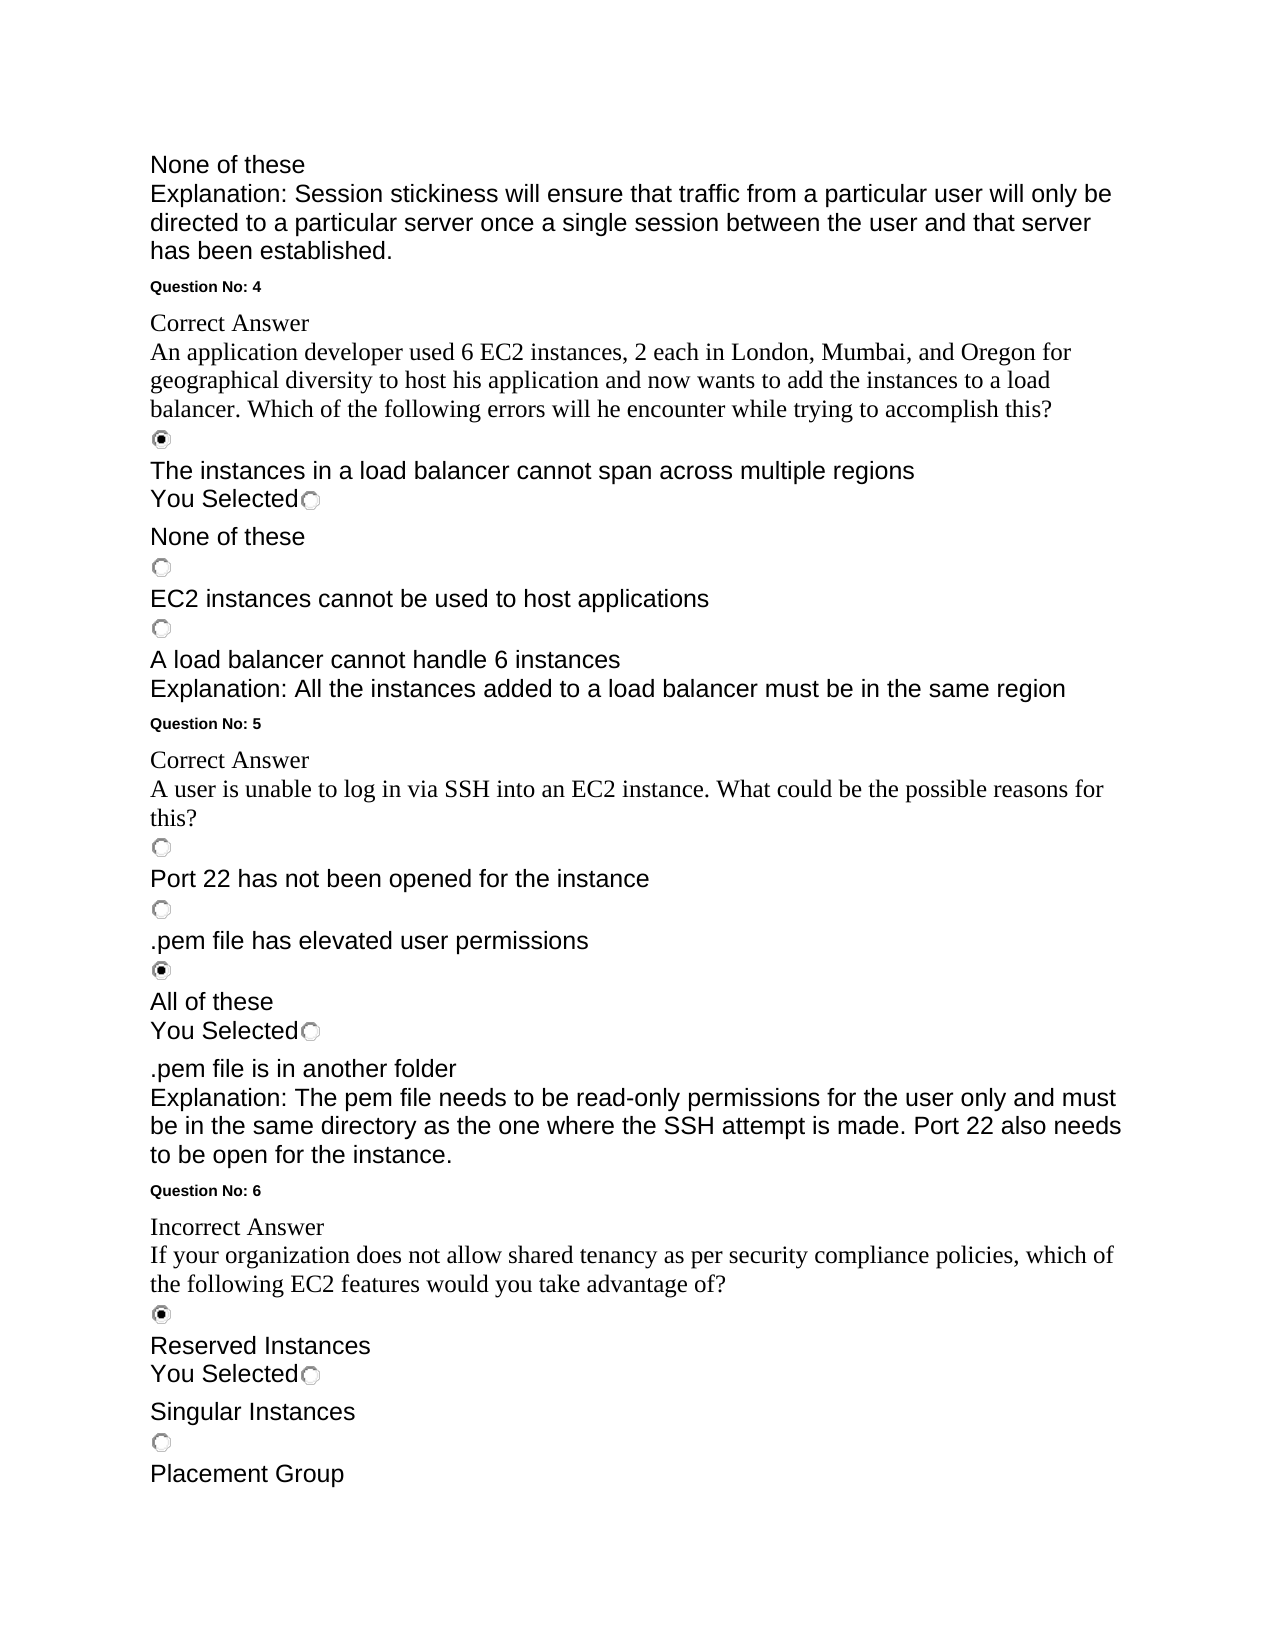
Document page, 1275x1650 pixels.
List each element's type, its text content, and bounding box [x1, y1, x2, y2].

text You Selected [150, 484, 1125, 522]
text Question No: 6 [150, 1181, 1125, 1199]
text Explanation: Session stickiness will ensure that traffic from a particular user will only be directed to a particular server once a single session between the user and that server has been established. [150, 179, 1125, 265]
text Explanation: All the instances added to a load balancer must be in the same region [150, 674, 1125, 702]
text Singular Instances [150, 1397, 1125, 1426]
text You Selected [150, 1359, 1125, 1397]
text Incorrect Answer [150, 1212, 1125, 1241]
text Explanation: The pem file needs to be read-only permissions for the user only and must be in the same directory as the one where the SSH attempt is made. Port 22 also needs to be open for the instance. [150, 1082, 1125, 1169]
text .pem file is in another folder [150, 1054, 1125, 1082]
text Port 22 has not been opened for the instance [150, 864, 1125, 893]
text .pem file has elevated user permissions [150, 926, 1125, 954]
text Question No: 5 [150, 715, 1125, 733]
text An application developer used 6 EC2 instances, 2 each in London, Mumbai, and Oregon for geographical diversity to host his application and now wants to add the instances to a load balancer. Which of the following errors will he encounter while trying to accomplish this? [150, 337, 1125, 423]
text You Selected [150, 1016, 1125, 1054]
text Reserved Instances [150, 1331, 1125, 1359]
text None of these [150, 522, 1125, 551]
text Placement Group [150, 1459, 1125, 1487]
text Correct Answer [150, 746, 1125, 774]
text A user is unable to log in via SSH into an EC2 instance. What could be the possible reasons for this? [150, 774, 1125, 832]
text A load balancer cannot handle 6 instances [150, 645, 1125, 674]
text EC2 instances cannot be used to host applications [150, 584, 1125, 612]
text Correct Answer [150, 308, 1125, 337]
text None of these [150, 150, 1125, 179]
text The instances in a load balancer cannot span across multiple regions [150, 456, 1125, 484]
text Question No: 4 [150, 277, 1125, 296]
text If your organization does not allow shared tenancy as per security compliance policies, which of the following EC2 features would you take advantage of? [150, 1241, 1125, 1298]
text All of these [150, 987, 1125, 1016]
